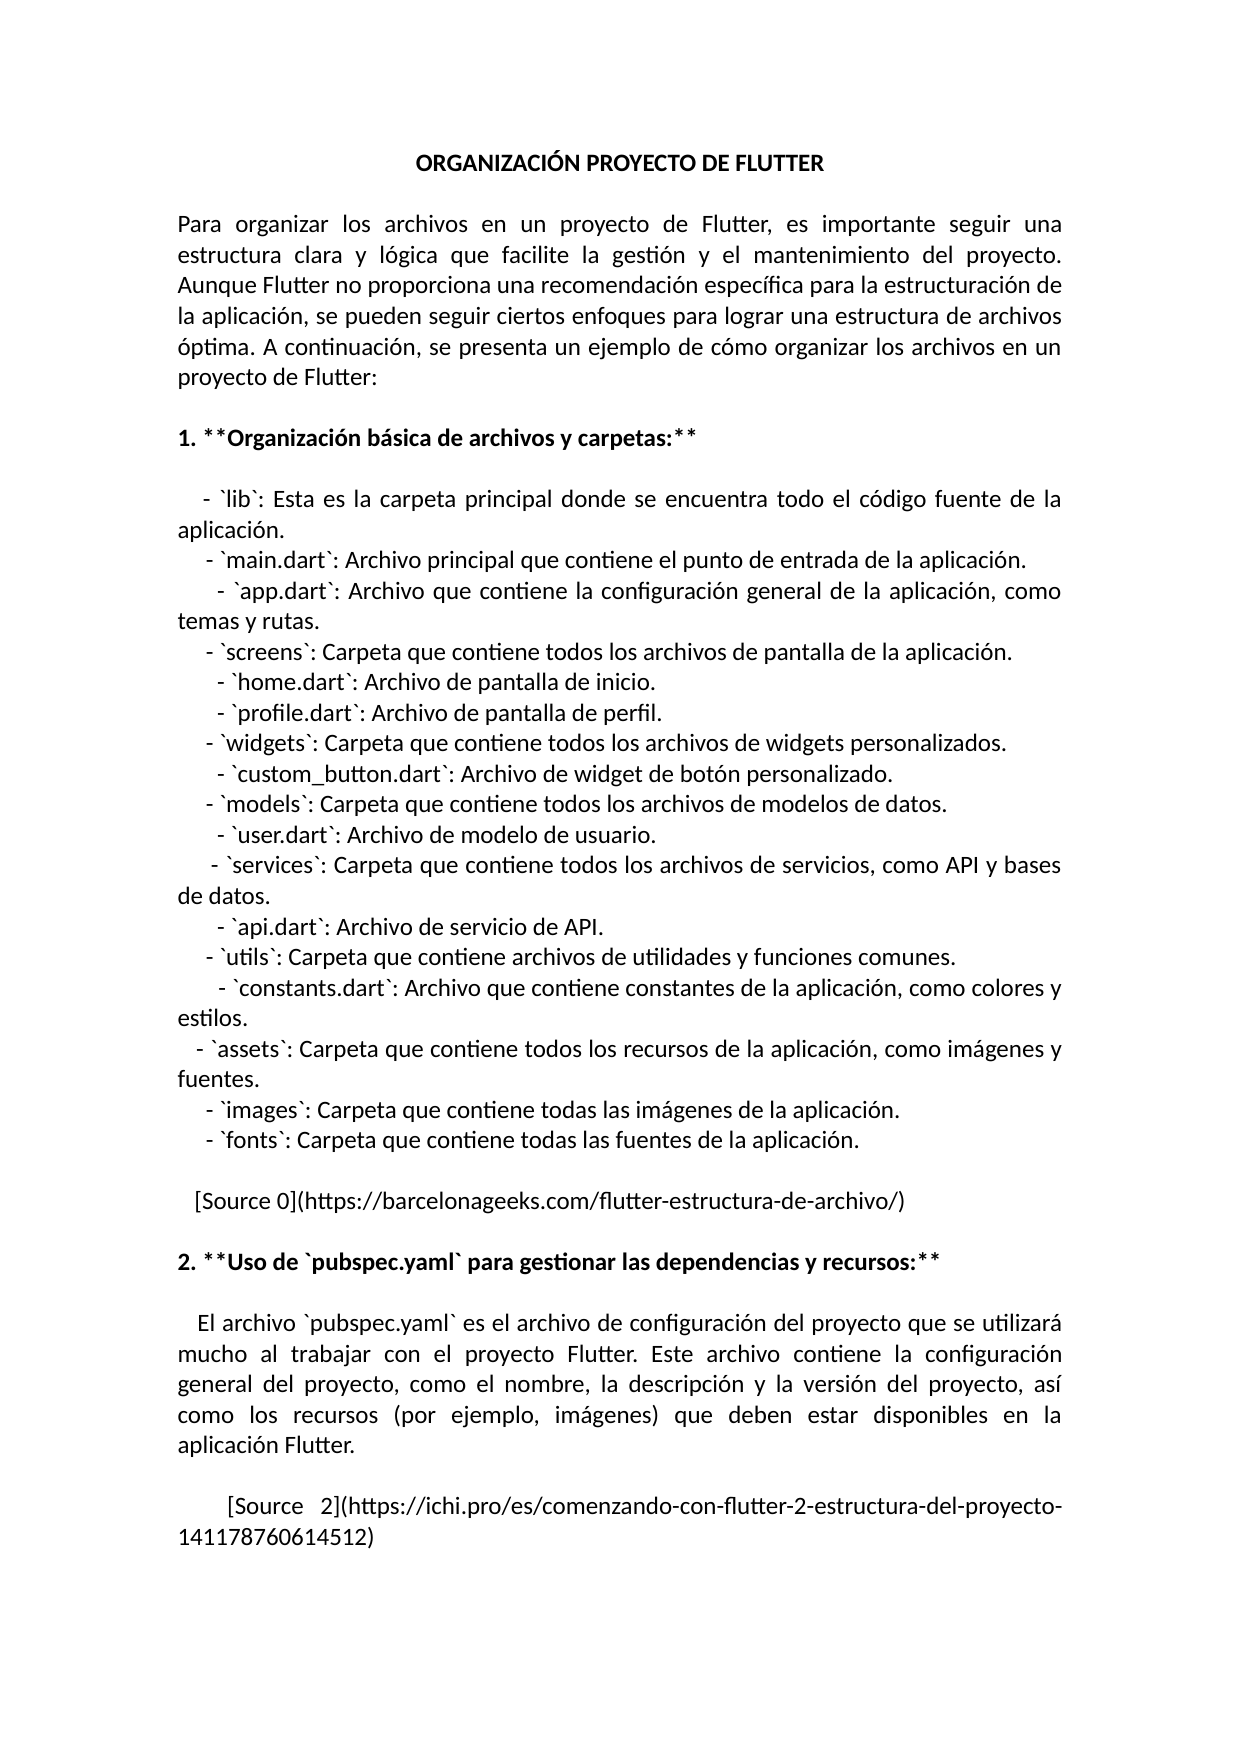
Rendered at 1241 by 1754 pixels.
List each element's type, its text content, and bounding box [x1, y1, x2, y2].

text - `api.dart`: Archivo de servicio de API. [177, 911, 1063, 941]
text - `images`: Carpeta que contiene todas las imágenes de la aplicación. [177, 1094, 1063, 1124]
text - `app.dart`: Archivo que contiene la configuración general de la aplicación, como temas y rutas. [177, 575, 1063, 636]
text 2. **Uso de `pubspec.yaml` para gestionar las dependencias y recursos:** [177, 1246, 1063, 1277]
text [Source 2](https://ichi.pro/es/comenzando-con-flutter-2-estructura-del-proyecto-141178760614512) [177, 1491, 1063, 1552]
text - `assets`: Carpeta que contiene todos los recursos de la aplicación, como imágenes y fuentes. [177, 1033, 1063, 1094]
text El archivo `pubspec.yaml` es el archivo de configuración del proyecto que se utilizará mucho al trabajar con el proyecto Flutter. Este archivo contiene la configuración general del proyecto, como el nombre, la descripción y la versión del proyecto, así como los recursos (por ejemplo, imágenes) que deben estar disponibles en la aplicación Flutter. [177, 1307, 1063, 1460]
text - `models`: Carpeta que contiene todos los archivos de modelos de datos. [177, 788, 1063, 819]
text - `fonts`: Carpeta que contiene todas las fuentes de la aplicación. [177, 1124, 1063, 1155]
text - `widgets`: Carpeta que contiene todos los archivos de widgets personalizados. [177, 727, 1063, 758]
text ORGANIZACIÓN PROYECTO DE FLUTTER [177, 148, 1063, 178]
text - `services`: Carpeta que contiene todos los archivos de servicios, como API y bases de datos. [177, 849, 1063, 911]
text [Source 0](https://barcelonageeks.com/flutter-estructura-de-archivo/) [177, 1185, 1063, 1216]
text - `home.dart`: Archivo de pantalla de inicio. [177, 666, 1063, 697]
text - `custom_button.dart`: Archivo de widget de botón personalizado. [177, 758, 1063, 788]
text Para organizar los archivos en un proyecto de Flutter, es importante seguir una estructura clara y lógica que facilite la gestión y el mantenimiento del proyecto. Aunque Flutter no proporciona una recomendación específica para la estructuración de la aplicación, se pueden seguir ciertos enfoques para lograr una estructura de archivos óptima. A continuación, se presenta un ejemplo de cómo organizar los archivos en un proyecto de Flutter: [177, 209, 1063, 392]
text - `constants.dart`: Archivo que contiene constantes de la aplicación, como colores y estilos. [177, 972, 1063, 1033]
text - `user.dart`: Archivo de modelo de usuario. [177, 819, 1063, 849]
text - `utils`: Carpeta que contiene archivos de utilidades y funciones comunes. [177, 941, 1063, 972]
text - `lib`: Esta es la carpeta principal donde se encuentra todo el código fuente de la aplicación. [177, 483, 1063, 544]
text 1. **Organización básica de archivos y carpetas:** [177, 422, 1063, 453]
text - `main.dart`: Archivo principal que contiene el punto de entrada de la aplicación. [177, 544, 1063, 575]
text - `profile.dart`: Archivo de pantalla de perfil. [177, 697, 1063, 727]
text - `screens`: Carpeta que contiene todos los archivos de pantalla de la aplicación. [177, 636, 1063, 666]
